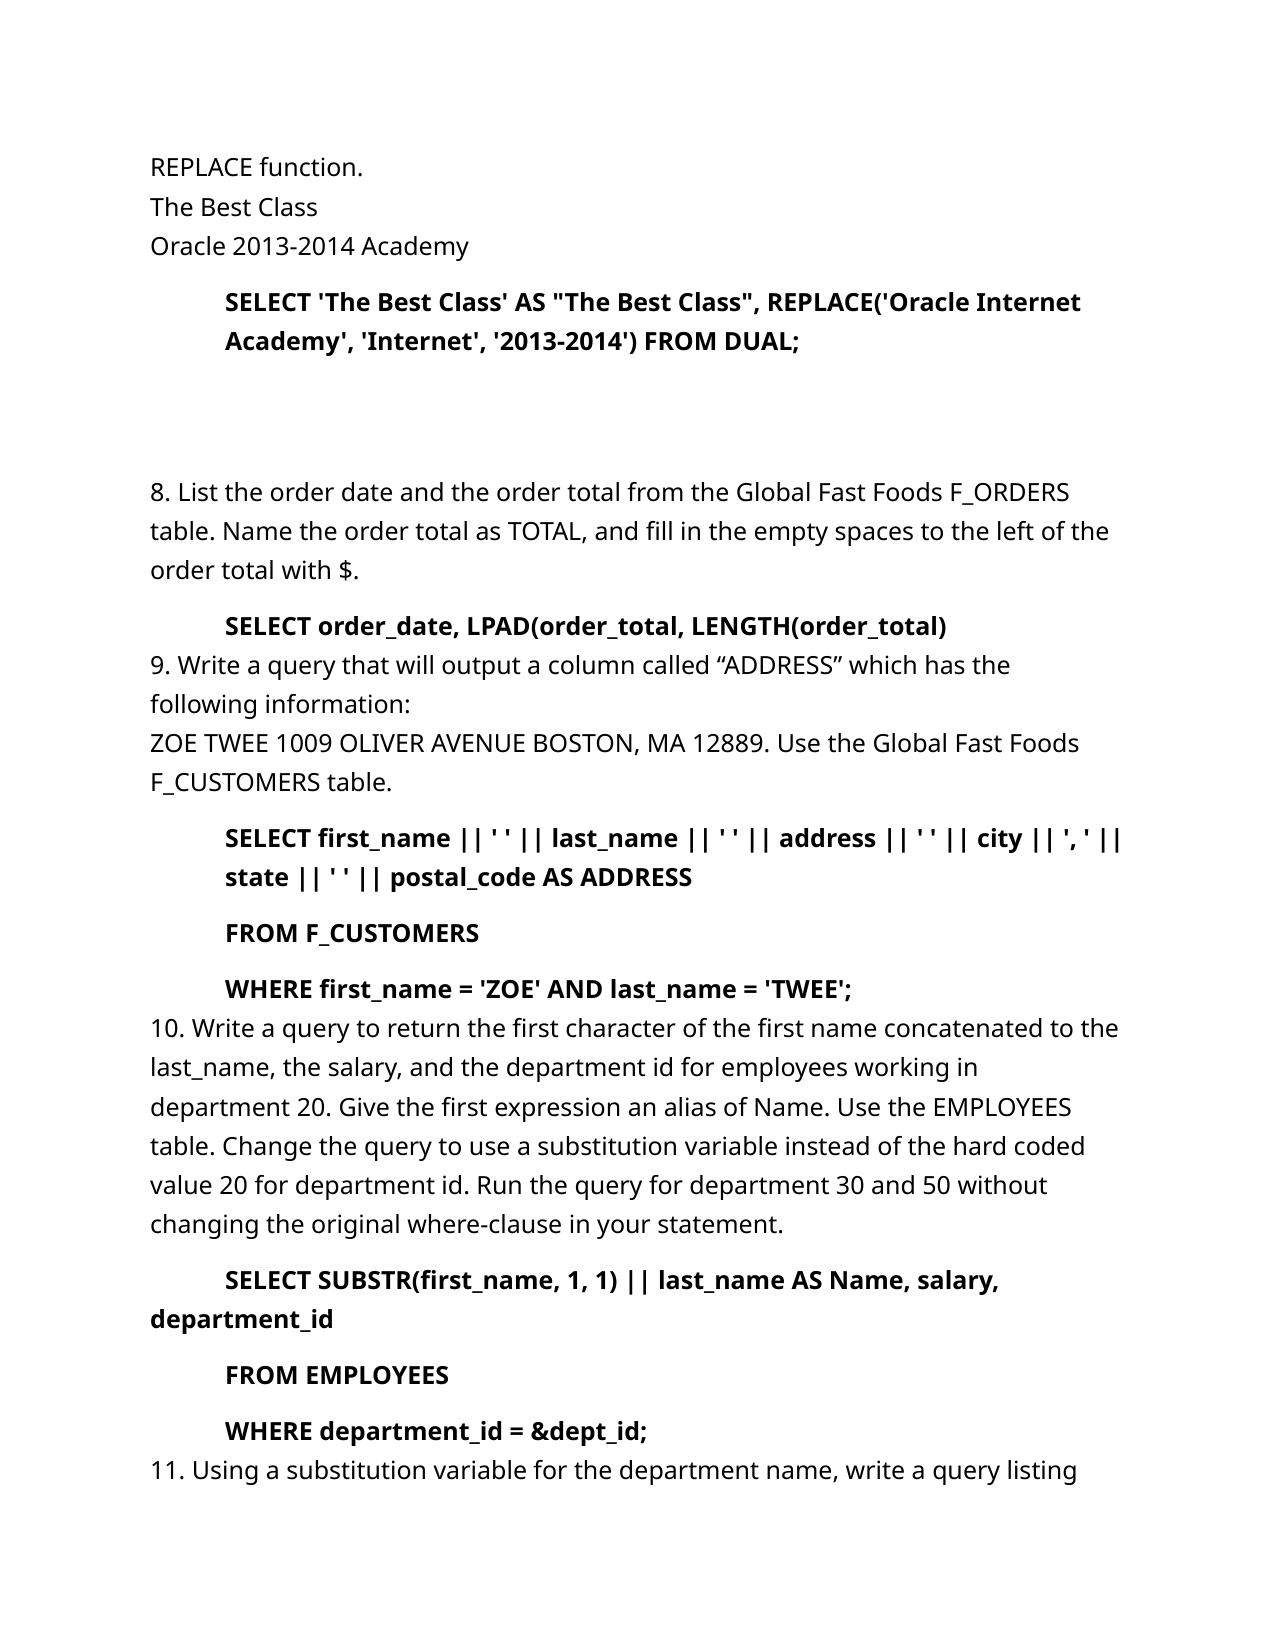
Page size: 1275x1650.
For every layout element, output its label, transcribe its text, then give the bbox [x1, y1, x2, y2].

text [150, 150, 1125, 262]
text SELECT SUBSTR(first_name, 1, 1) || last_name AS Name, salary, department_id [150, 1262, 1125, 1336]
text SELECT first_name || ' ' || last_name || ' ' || address || ' ' || city || ', ' || state || ' ' || postal_code AS ADDRESS [225, 821, 1125, 894]
text FROM EMPLOYEES [150, 1357, 1125, 1392]
text SELECT 'The Best Class' AS "The Best Class", REPLACE('Oracle Internet Academy', 'Internet', '2013-2014') FROM DUAL; [225, 284, 1125, 357]
text WHERE first_name = 'ZOE' AND last_name = 'TWEE'; 10. Write a query to return the first character of the first name concatenated to the last_name, the salary, and the department id for employees working in department 20. Give the first expression an alias of Name. Use the EMPLOYEES table. Change the query to use a substitution variable instead of the hard coded value 20 for department id. Run the query for department 30 and 50 without changing the original where-clause in your statement. [150, 972, 1125, 1241]
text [150, 1413, 1125, 1487]
text SELECT order_date, LPAD(order_total, LENGTH(order_total) 9. Write a query that will output a column called “ADDRESS” which has the following information: ZOE TWEE 1009 OLIVER AVENUE BOSTON, MA 12889. Use the Global Fast Foods F_CUSTOMERS table. [150, 608, 1125, 799]
text FROM F_CUSTOMERS [150, 916, 1125, 950]
text 8. List the order date and the order total from the Global Fast Foods F_ORDERS table. Name the order total as TOTAL, and fill in the empty spaces to the left of the order total with $. [150, 474, 1125, 587]
